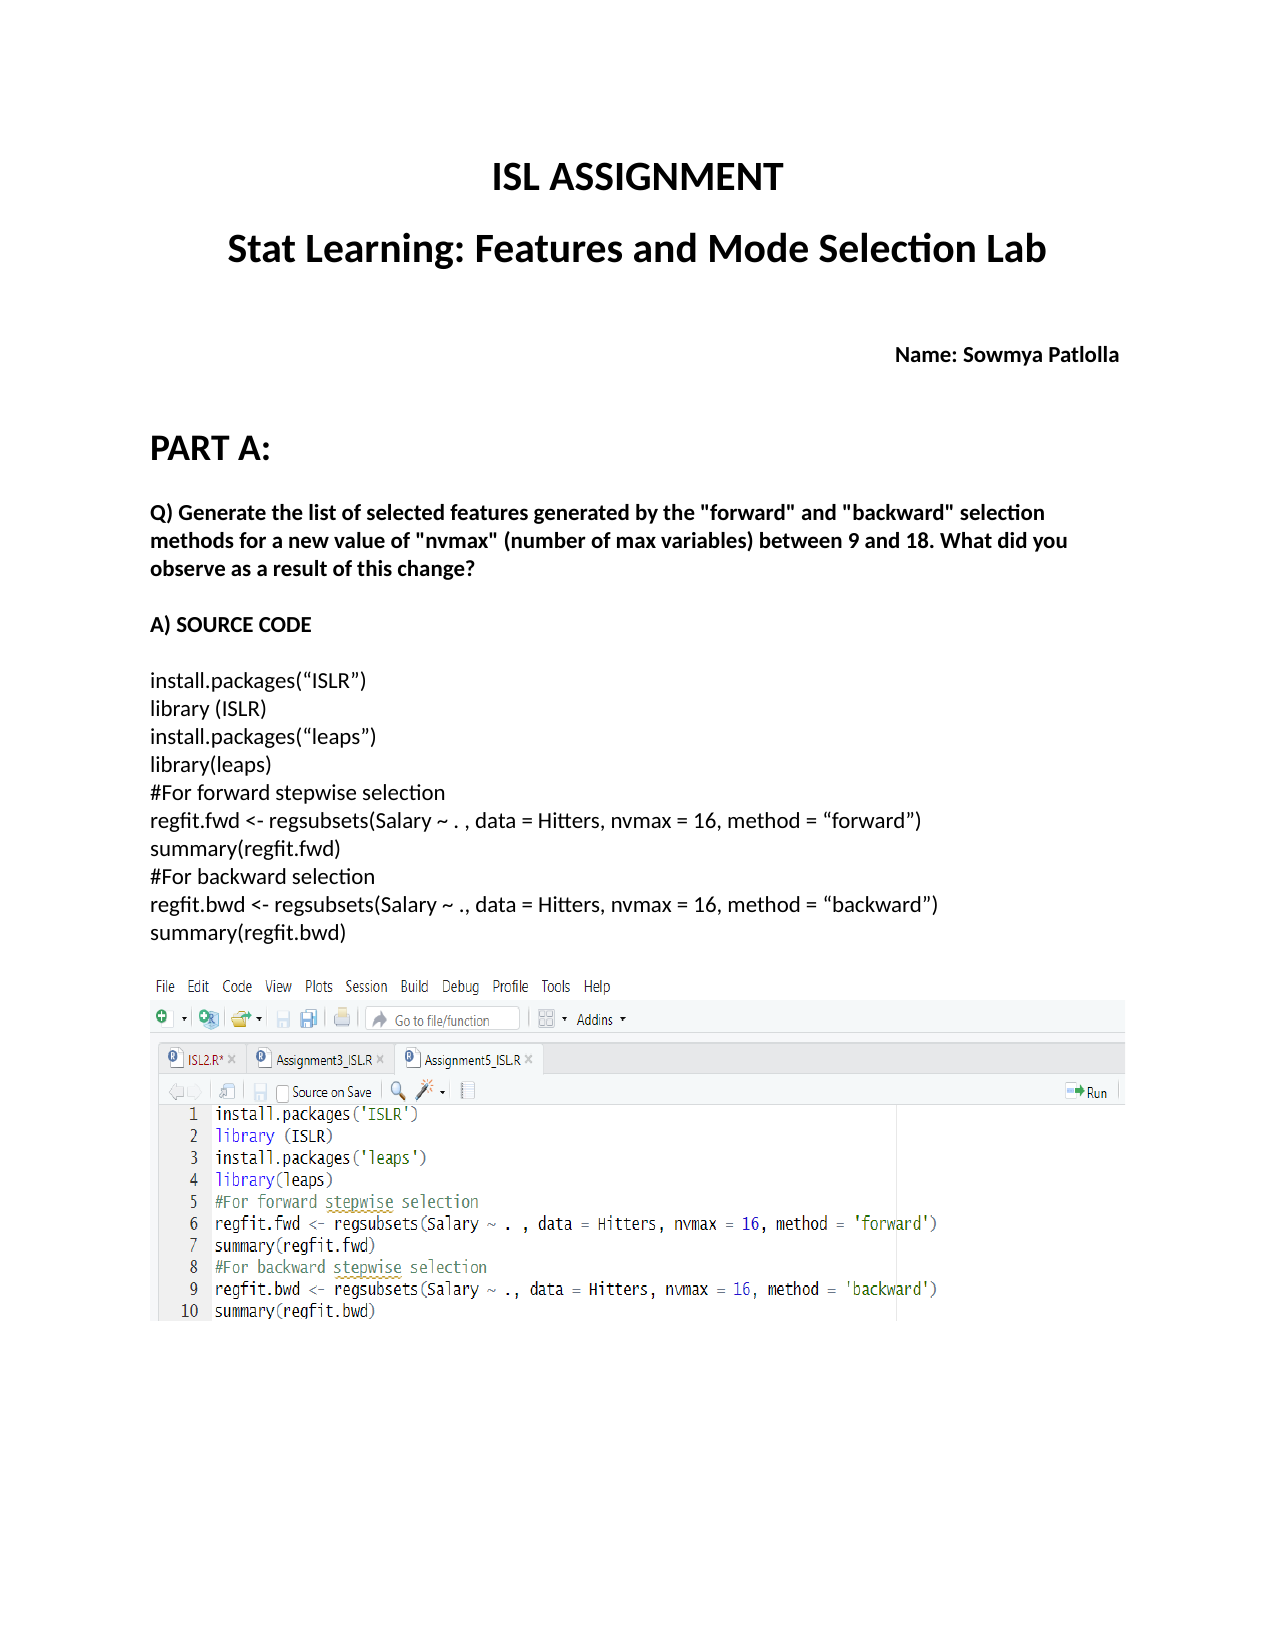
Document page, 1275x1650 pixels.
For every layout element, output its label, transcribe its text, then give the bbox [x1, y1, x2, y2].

text install.packages(“leaps”) [150, 722, 1125, 750]
text A) SOURCE CODE [150, 610, 1125, 638]
text #For forward stepwise selection [150, 778, 1125, 806]
text Stat Learning: Features and Mode Selection Lab [150, 222, 1125, 272]
text Name: Sowmya Patlolla [150, 340, 1125, 368]
text library (ISLR) [150, 694, 1125, 722]
text #For backward selection [150, 862, 1125, 890]
text summary(regfit.fwd) [150, 834, 1125, 862]
picture [150, 974, 1125, 1321]
text regfit.bwd <- regsubsets(Salary ~ ., data = Hitters, nvmax = 16, method = “backward”) summary(regfit.bwd) [150, 890, 1125, 946]
text Q) Generate the list of selected features generated by the "forward" and "backward" selection methods for a new value of "nvmax" (number of max variables) between 9 and 18. What did you observe as a result of this change? [150, 498, 1125, 582]
text PART A: [150, 424, 1125, 470]
text regfit.fwd <- regsubsets(Salary ~ . , data = Hitters, nvmax = 16, method = “forward”) [150, 806, 1125, 834]
text install.packages(“ISLR”) [150, 666, 1125, 694]
text ISL ASSIGNMENT [150, 150, 1125, 201]
text library(leaps) [150, 750, 1125, 778]
